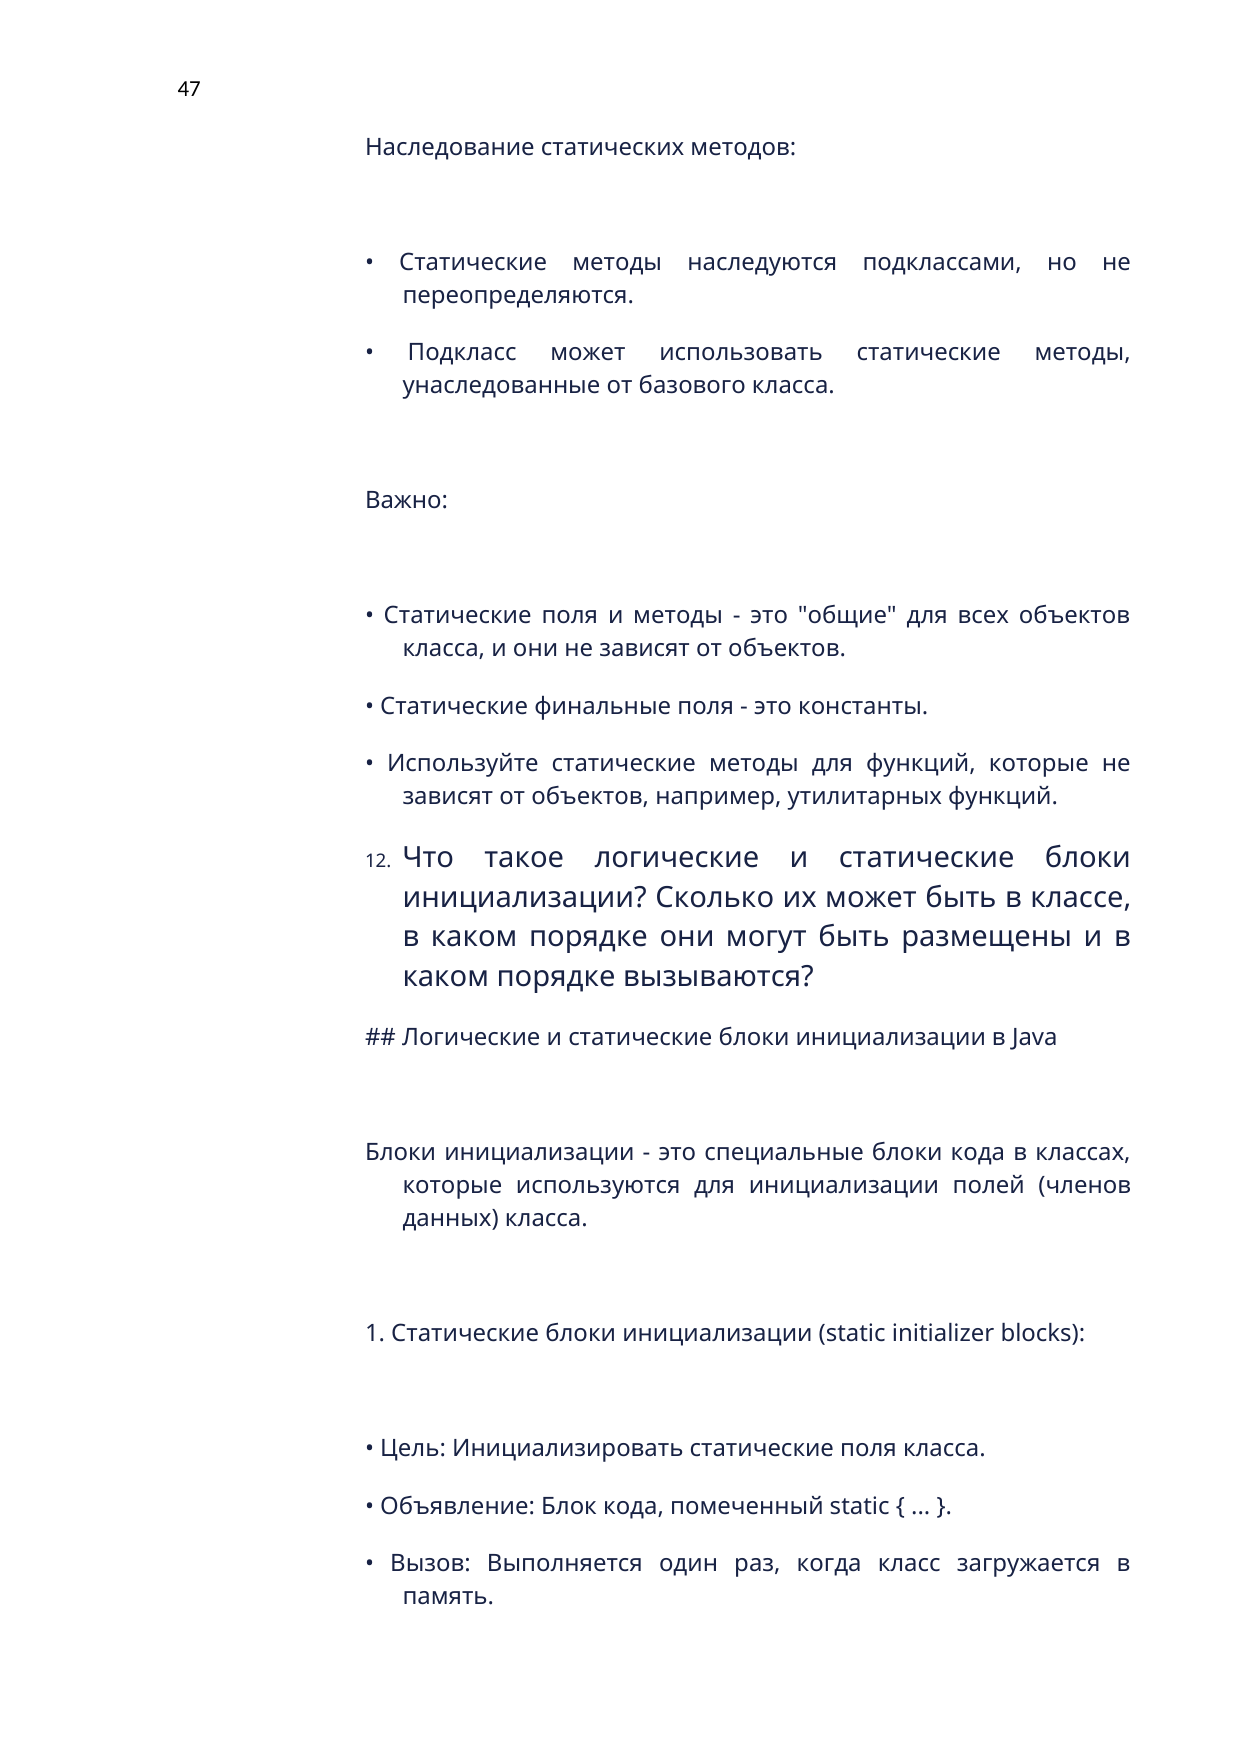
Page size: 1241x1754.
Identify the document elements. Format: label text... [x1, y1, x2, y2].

list Важно: [365, 483, 1132, 516]
list 1. Статические блоки инициализации (static initializer blocks): [365, 1316, 1132, 1348]
list • Объявление: Блок кода, помеченный static { ... }. [365, 1488, 1132, 1521]
list 12. Что такое логические и статические блоки инициализации? Сколько их может быть в классе, в каком порядке они могут быть размещены и в каком порядке вызываются? [365, 836, 1132, 995]
list • Цель: Инициализировать статические поля класса. [365, 1431, 1132, 1463]
list • Вызов: Выполняется один раз, когда класс загружается в память. [365, 1546, 1132, 1611]
list • Подкласс может использовать статические методы, унаследованные от базового класса. [365, 335, 1132, 400]
list • Используйте статические методы для функций, которые не зависят от объектов, например, утилитарных функций. [365, 746, 1132, 811]
list Блоки инициализации - это специальные блоки кода в классах, которые используются для инициализации полей (членов данных) класса. [365, 1135, 1132, 1233]
list • Статические поля и методы - это "общие" для всех объектов класса, и они не зависят от объектов. [365, 598, 1132, 663]
list • Статические методы наследуются подклассами, но не переопределяются. [365, 245, 1132, 310]
list • Статические финальные поля - это константы. [365, 688, 1132, 721]
list ## Логические и статические блоки инициализации в Java [365, 1020, 1132, 1053]
list Наследование статических методов: [365, 130, 1132, 162]
